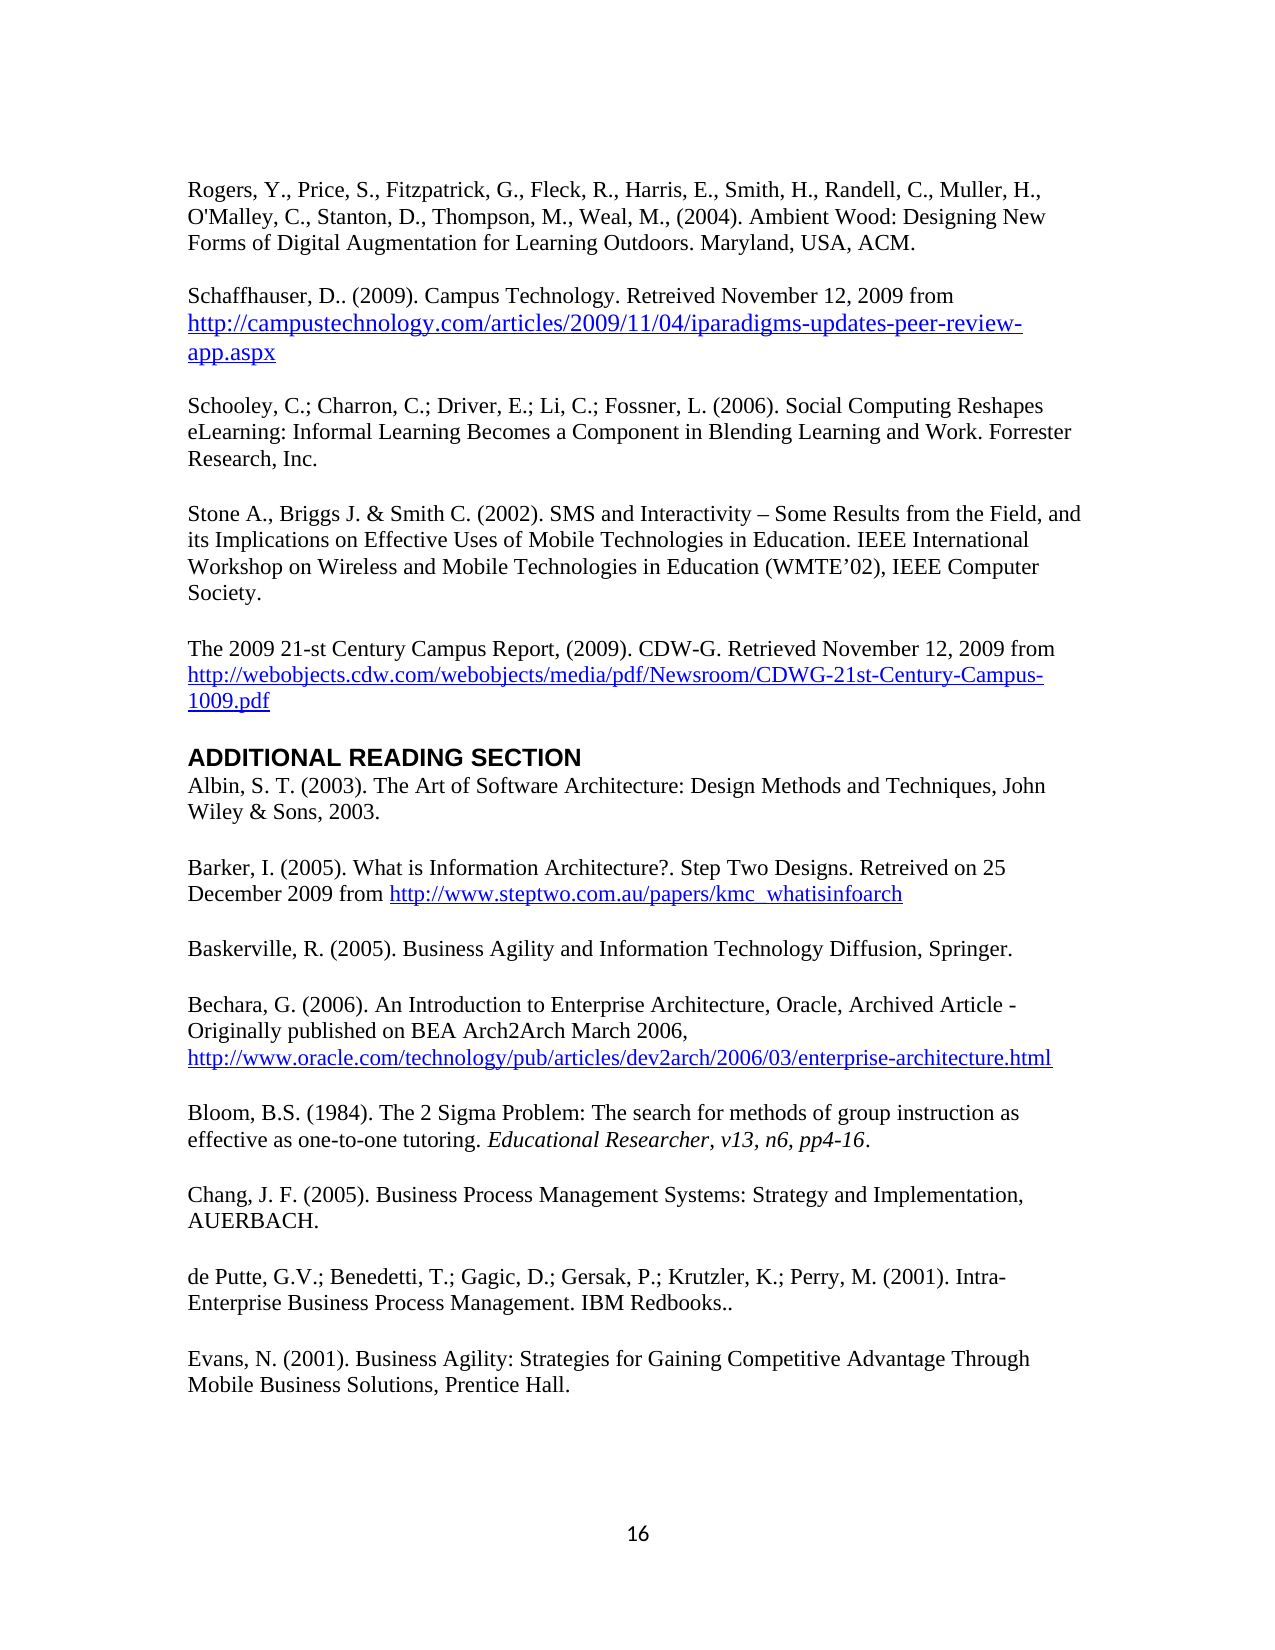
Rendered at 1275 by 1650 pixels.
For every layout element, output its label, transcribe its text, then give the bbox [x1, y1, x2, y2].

text Schaffhauser, D.. (2009). Campus Technology. Retreived November 12, 2009 from http://campustechnology.com/articles/2009/11/04/iparadigms-updates-peer-review-app.aspx [187, 282, 1087, 366]
text de Putte, G.V.; Benedetti, T.; Gagic, D.; Gersak, P.; Krutzler, K.; Perry, M. (2001). Intra-Enterprise Business Process Management. IBM Redbooks.. [187, 1263, 1087, 1316]
text Stone A., Briggs J. & Smith C. (2002). SMS and Interactivity – Some Results from the Field, and its Implications on Effective Uses of Mobile Technologies in Education. IEEE International Workshop on Wireless and Mobile Technologies in Education (WMTE’02), IEEE Computer Society. [187, 500, 1087, 606]
text Schooley, C.; Charron, C.; Driver, E.; Li, C.; Fossner, L. (2006). Social Computing Reshapes eLearning: Informal Learning Becomes a Component in Blending Learning and Work. Forrester Research, Inc. [187, 392, 1087, 471]
text Chang, J. F. (2005). Business Process Management Systems: Strategy and Implementation, AUERBACH. [187, 1181, 1087, 1234]
text ADDITIONAL READING SECTION [187, 743, 1087, 772]
text Bechara, G. (2006). An Introduction to Enterprise Architecture, Oracle, Archived Article - Originally published on BEA Arch2Arch March 2006, http://www.oracle.com/technology/pub/articles/dev2arch/2006/03/enterprise-architecture.html [187, 991, 1087, 1070]
text Evans, N. (2001). Business Agility: Strategies for Gaining Competitive Advantage Through Mobile Business Solutions, Prentice Hall. [187, 1345, 1087, 1398]
text Rogers, Y., Price, S., Fitzpatrick, G., Fleck, R., Harris, E., Smith, H., Randell, C., Muller, H., O'Malley, C., Stanton, D., Thompson, M., Weal, M., (2004). Ambient Wood: Designing New Forms of Digital Augmentation for Learning Outdoors. Maryland, USA, ACM. [187, 176, 1087, 255]
text Bloom, B.S. (1984). The 2 Sigma Problem: The search for methods of group instruction as effective as one-to-one tutoring. Educational Researcher, v13, n6, pp4-16. [187, 1099, 1087, 1152]
text Baskerville, R. (2005). Business Agility and Information Technology Diffusion, Springer. [187, 936, 1087, 962]
text Albin, S. T. (2003). The Art of Software Architecture: Design Methods and Techniques, John Wiley & Sons, 2003. [187, 772, 1087, 824]
text Barker, I. (2005). What is Information Architecture?. Step Two Designs. Retreived on 25 December 2009 from http://www.steptwo.com.au/papers/kmc_whatisinfoarch [187, 854, 1087, 906]
text The 2009 21-st Century Campus Report, (2009). CDW-G. Retrieved November 12, 2009 from http://webobjects.cdw.com/webobjects/media/pdf/Newsroom/CDWG-21st-Century-Campus-1009.pdf [187, 635, 1087, 714]
